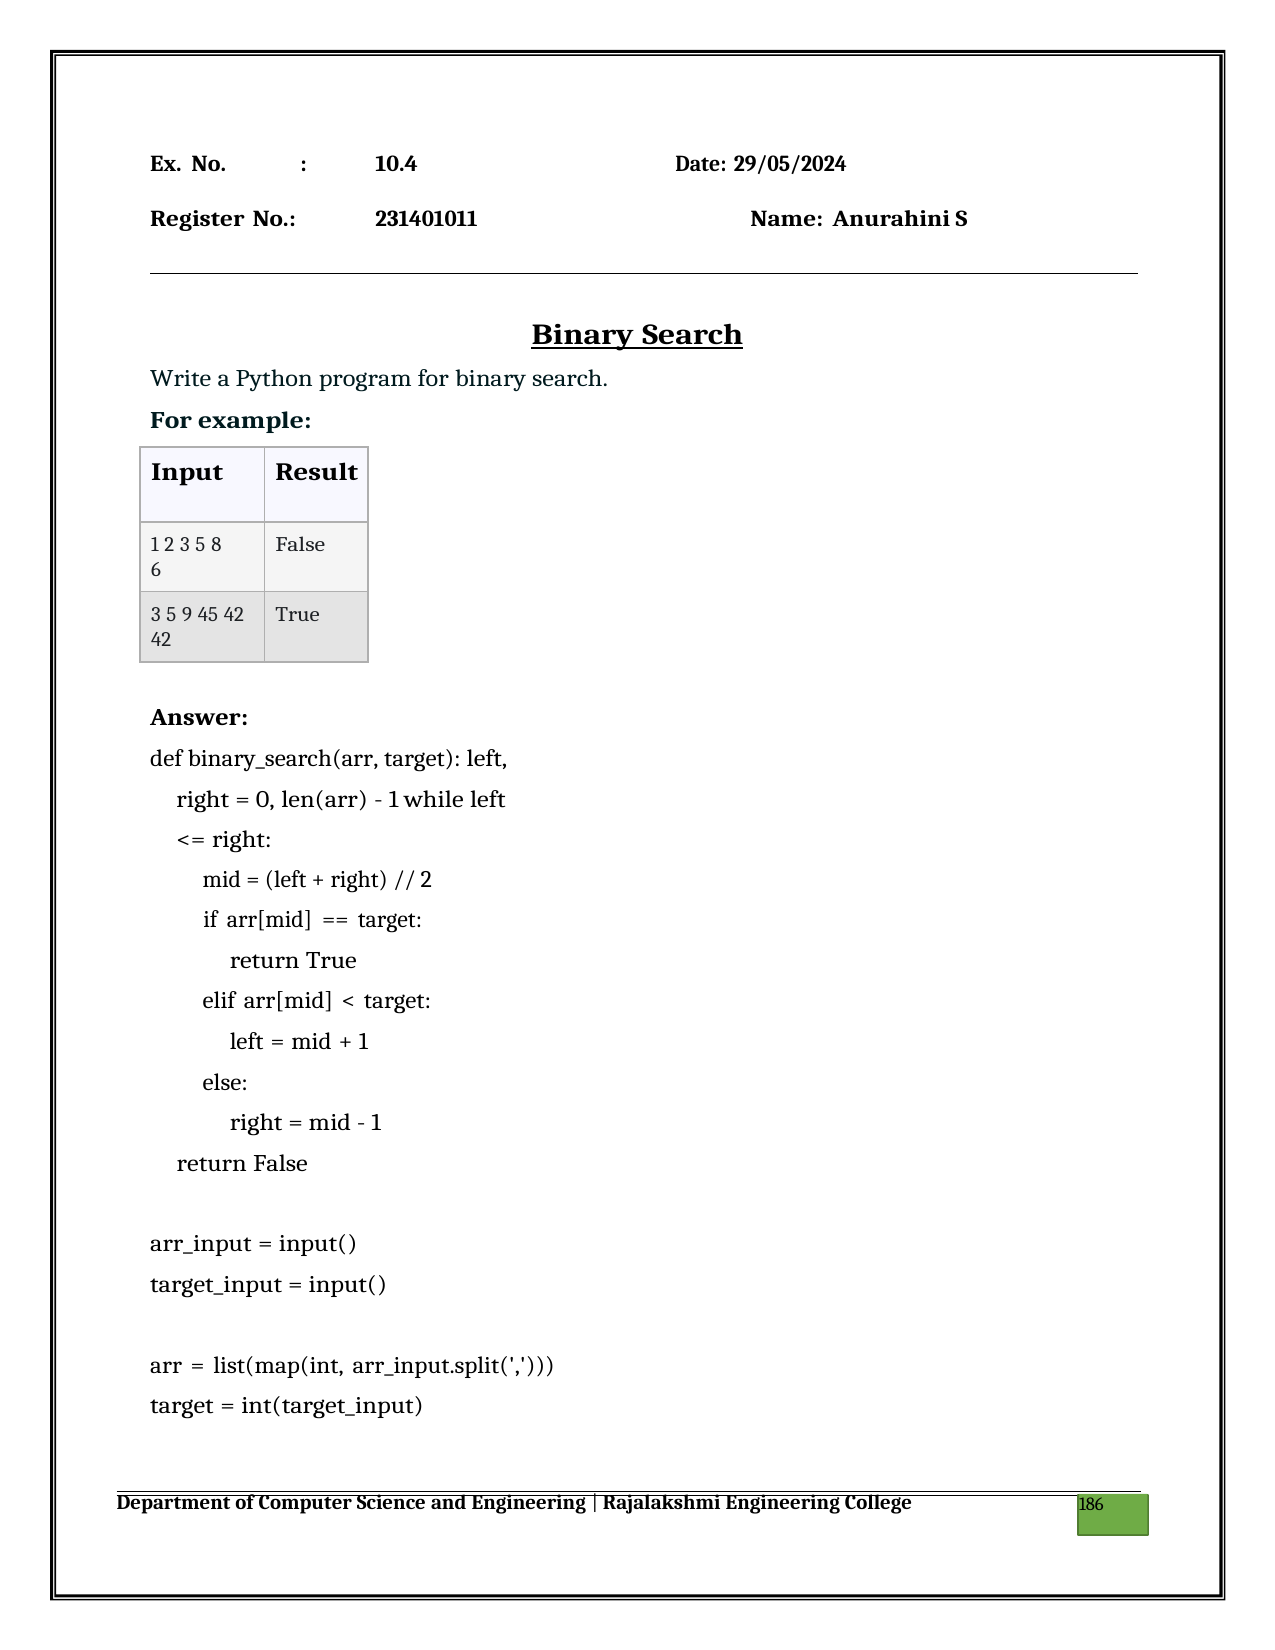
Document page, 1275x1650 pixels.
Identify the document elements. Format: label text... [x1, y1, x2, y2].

subtitle Binary Search [148, 318, 1127, 352]
table_cell 3 5 9 45 42 42 [141, 592, 264, 661]
table_header Input [141, 448, 264, 521]
text arr_input = input() target_input = input() [150, 1230, 395, 1298]
table_cell 1 2 3 5 8 6 [141, 523, 264, 591]
text else: [202, 1068, 1137, 1096]
text Ex. No. : 10.4 Date: 29/05/2024 [150, 151, 1137, 177]
text elif arr[mid] < target: left = mid + 1 [202, 987, 441, 1055]
text Answer: [150, 704, 1137, 732]
text mid = (left + right) // 2 if arr[mid] == target: [202, 866, 442, 934]
text arr = list(map(int, arr_input.split(','))) target = int(target_input) [150, 1351, 579, 1419]
text Register No.: 231401011 Name: Anurahini S [150, 206, 1137, 232]
table_cell False [265, 523, 367, 591]
subtitle For example: [150, 406, 1137, 434]
text right = mid - 1 return False [176, 1109, 391, 1177]
text Write a Python program for binary search. [150, 365, 1137, 393]
text return True [229, 947, 1137, 974]
table_cell True [265, 592, 367, 661]
text def binary_search(arr, target): left, right = 0, len(arr) - 1 while left <= right: [150, 745, 514, 853]
table_header Result [265, 448, 367, 521]
